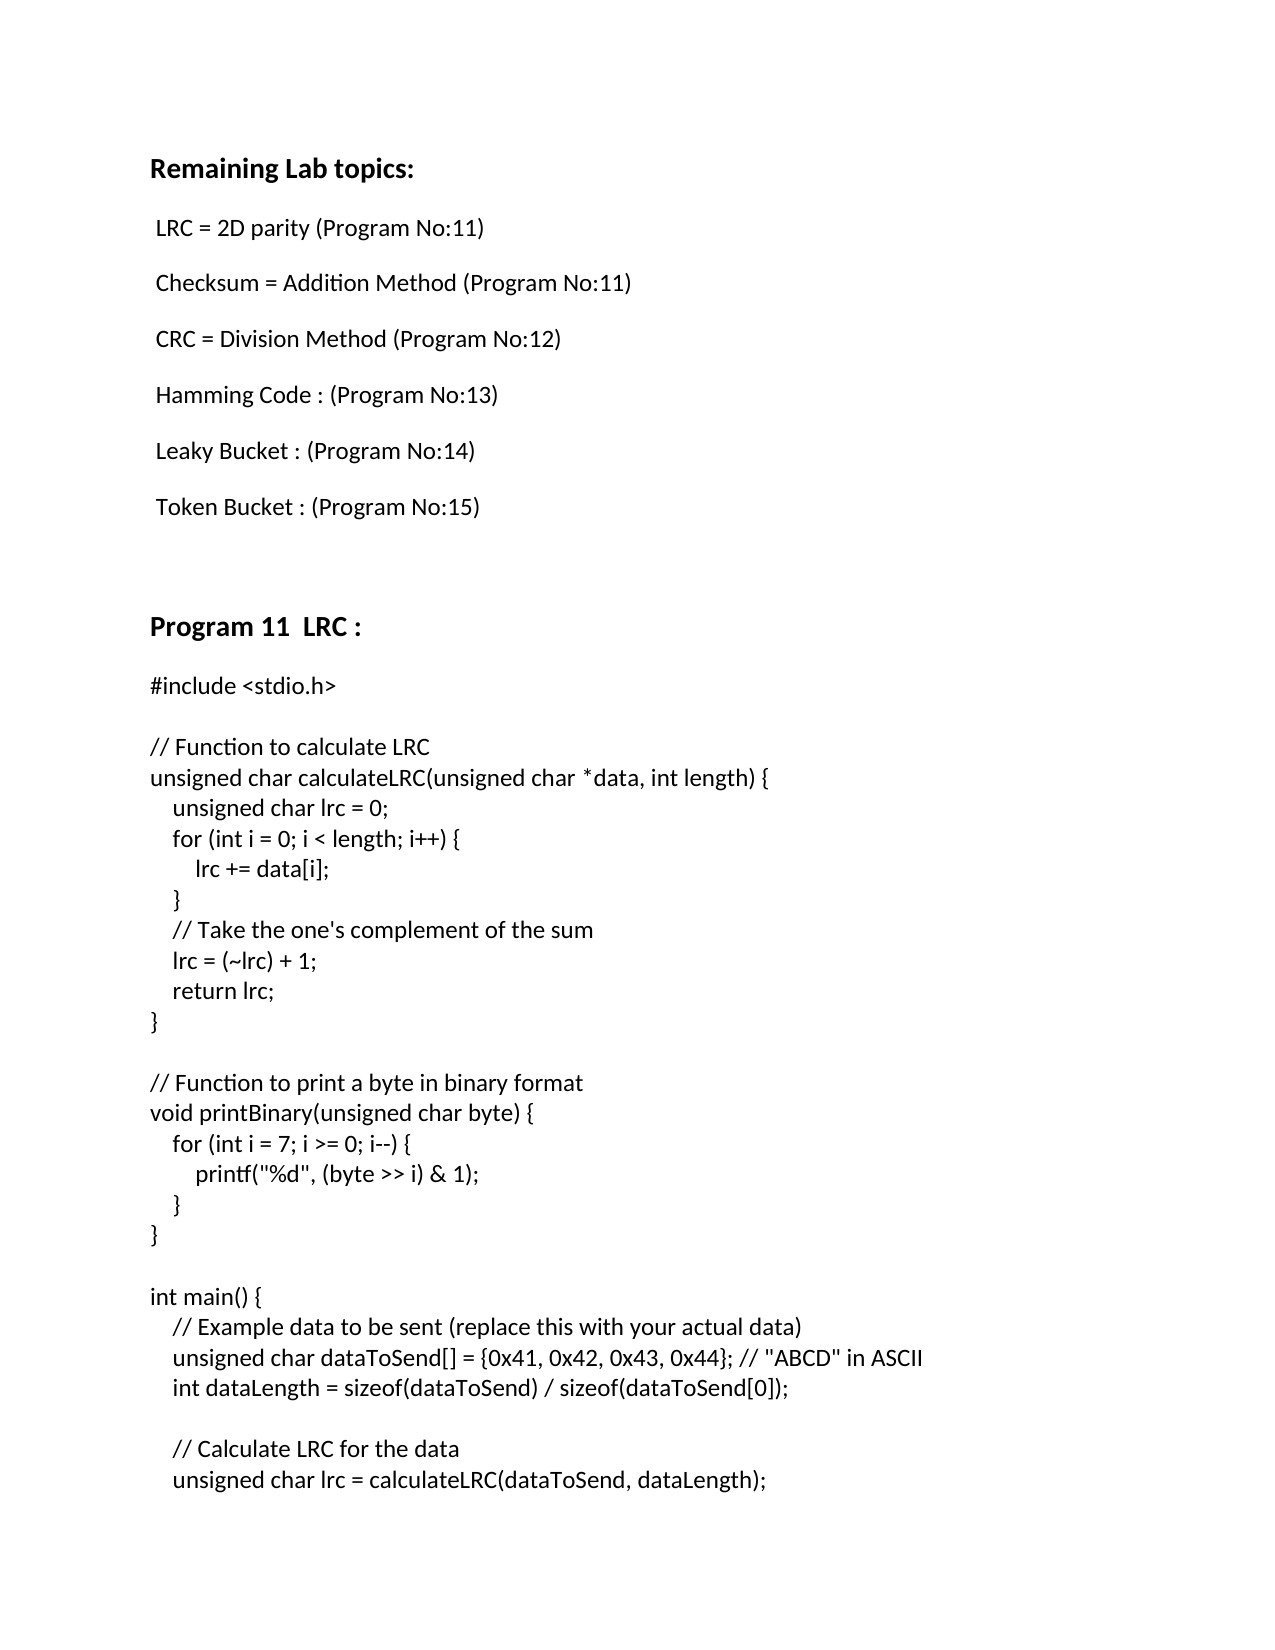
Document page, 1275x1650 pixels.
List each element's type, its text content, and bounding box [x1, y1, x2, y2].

text } [150, 1220, 1125, 1250]
text Checksum = Addition Method (Program No:11) [150, 268, 1125, 298]
text // Function to calculate LRC [150, 731, 1125, 762]
text unsigned char lrc = calculateLRC(dataToSend, dataLength); [150, 1464, 1125, 1494]
text CRC = Division Method (Program No:12) [150, 323, 1125, 354]
text // Function to print a byte in binary format [150, 1067, 1125, 1098]
text } [150, 884, 1125, 914]
text #include <stdio.h> [150, 670, 1125, 701]
text Hamming Code : (Program No:13) [150, 379, 1125, 410]
text for (int i = 0; i < length; i++) { [150, 823, 1125, 853]
text // Calculate LRC for the data [150, 1433, 1125, 1464]
text Program 11 LRC : [150, 608, 1125, 644]
text lrc += data[i]; [150, 853, 1125, 884]
text int main() { [150, 1281, 1125, 1311]
text unsigned char dataToSend[] = {0x41, 0x42, 0x43, 0x44}; // "ABCD" in ASCII [150, 1342, 1125, 1372]
text unsigned char lrc = 0; [150, 792, 1125, 823]
text unsigned char calculateLRC(unsigned char *data, int length) { [150, 762, 1125, 792]
text LRC = 2D parity (Program No:11) [150, 212, 1125, 242]
text printf("%d", (byte >> i) & 1); [150, 1159, 1125, 1189]
text lrc = (~lrc) + 1; [150, 945, 1125, 976]
text return lrc; [150, 976, 1125, 1006]
text int dataLength = sizeof(dataToSend) / sizeof(dataToSend[0]); [150, 1372, 1125, 1403]
text Remaining Lab topics: [150, 150, 1125, 186]
text for (int i = 7; i >= 0; i--) { [150, 1128, 1125, 1159]
text // Example data to be sent (replace this with your actual data) [150, 1311, 1125, 1342]
text Leaky Bucket : (Program No:14) [150, 435, 1125, 466]
text // Take the one's complement of the sum [150, 914, 1125, 945]
text } [150, 1189, 1125, 1220]
text void printBinary(unsigned char byte) { [150, 1098, 1125, 1128]
text Token Bucket : (Program No:15) [150, 491, 1125, 521]
text } [150, 1006, 1125, 1037]
